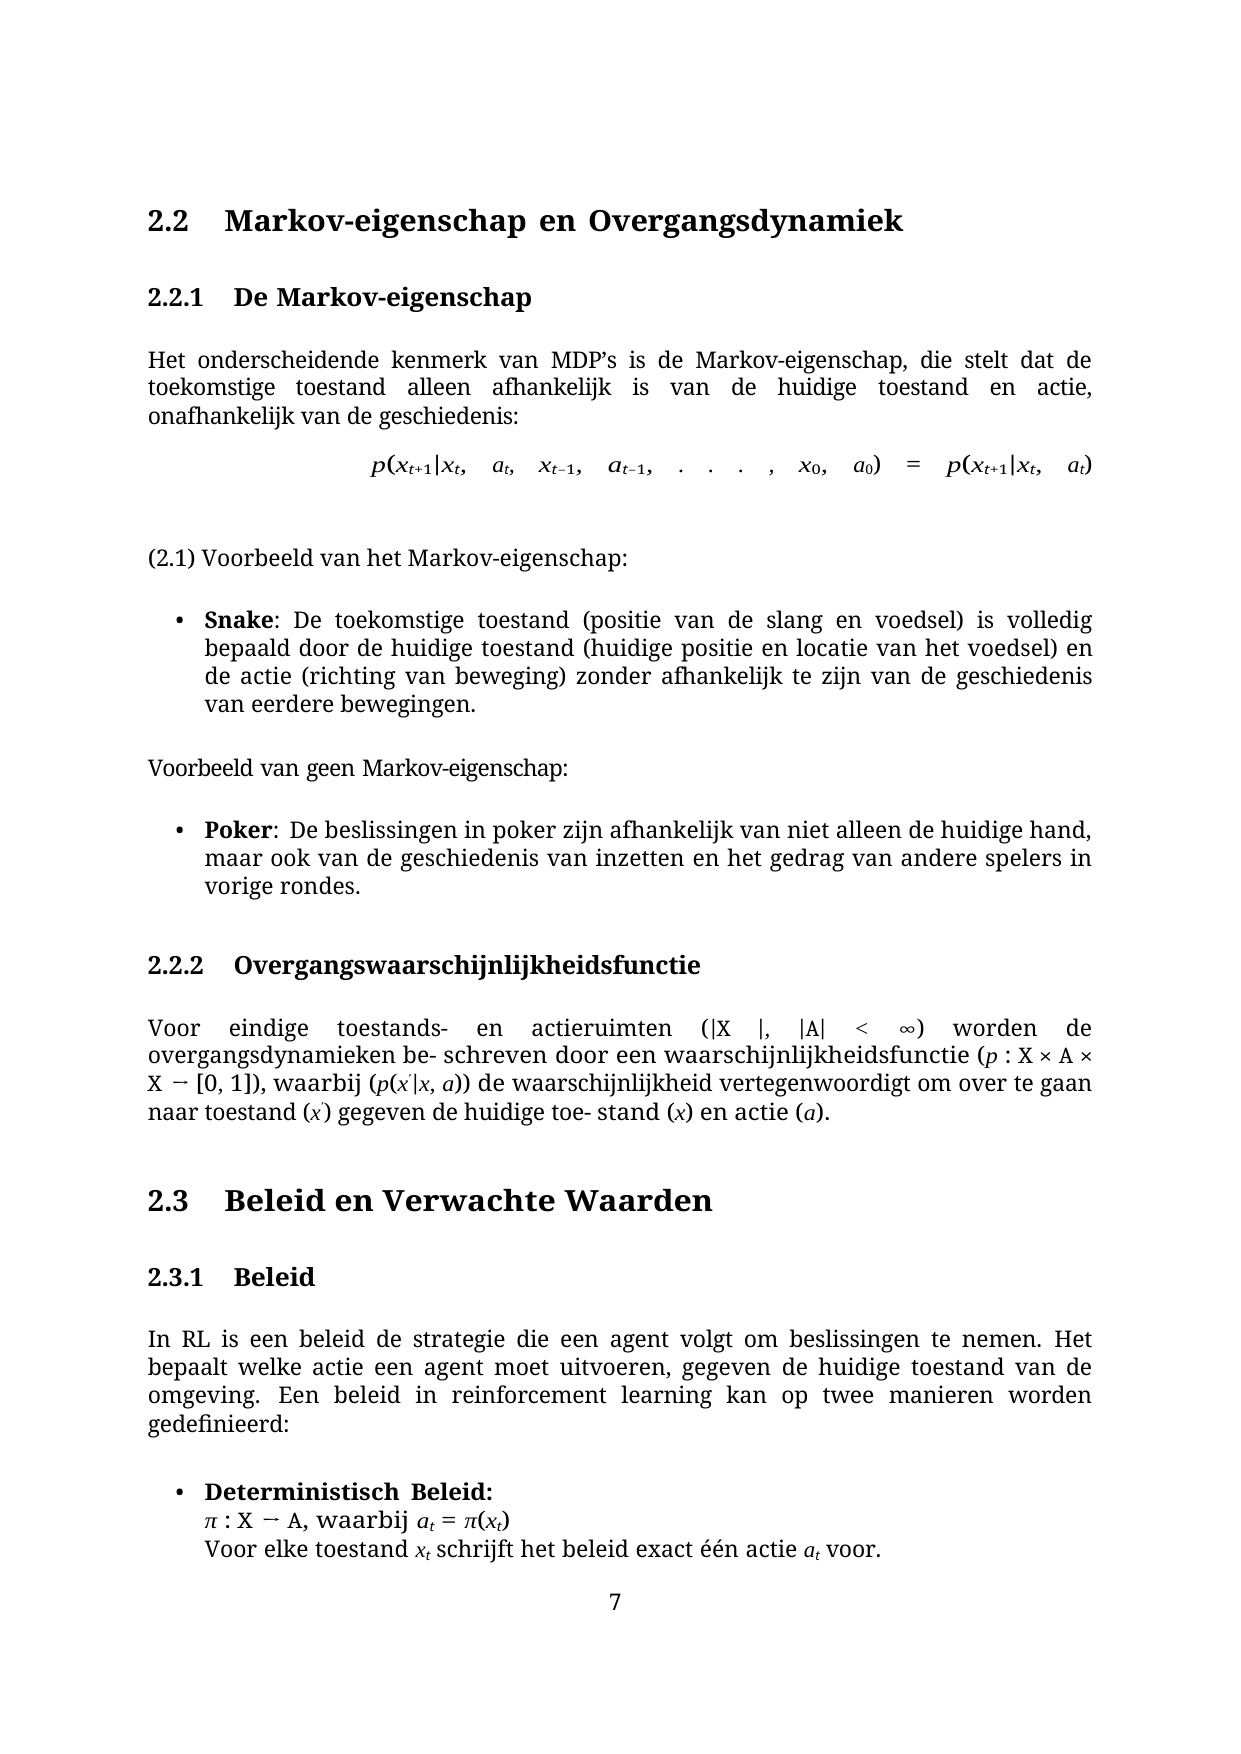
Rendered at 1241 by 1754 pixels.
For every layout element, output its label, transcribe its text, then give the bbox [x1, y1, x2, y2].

subtitle Beleid en Verwachte Waarden [148, 1180, 1121, 1220]
text Voor eindige toestands- en actieruimten (|X |, |A| < ∞) worden de overgangsdynamieken be- schreven door een waarschijnlijkheidsfunctie (p : X × A × X → [0, 1]), waarbij (p(x′|x, a)) de waarschijnlijkheid vertegenwoordigt om over te gaan naar toestand (x′) gegeven de huidige toe- stand (x) en actie (a). [148, 1013, 1093, 1127]
text Het onderscheidende kenmerk van MDP’s is de Markov-eigenschap, die stelt dat de toekomstige toestand alleen afhankelijk is van de huidige toestand en actie, onafhankelijk van de geschiedenis: [148, 346, 1093, 431]
text p(xt+1|xt, at, xt−1, at−1, . . . , x0, a0) = p(xt+1|xt, at) (2.1) Voorbeeld van het Markov-eigenschap: [148, 447, 1093, 573]
list Poker: De beslissingen in poker zijn afhankelijk van niet alleen de huidige hand, maar ook van de geschiedenis van inzetten en het gedrag van andere spelers in vorige rondes. [175, 816, 1093, 901]
subtitle Beleid [148, 1259, 1121, 1293]
text Voor elke toestand xt schrijft het beleid exact één actie at voor. [204, 1534, 1121, 1564]
subtitle Markov-eigenschap en Overgangsdynamiek [148, 200, 1121, 240]
subtitle Deterministisch Beleid: [175, 1476, 1121, 1506]
list Snake: De toekomstige toestand (positie van de slang en voedsel) is volledig bepaald door de huidige toestand (huidige positie en locatie van het voedsel) en de actie (richting van beweging) zonder afhankelijk te zijn van de geschiedenis van eerdere bewegingen. [175, 606, 1093, 719]
text Voorbeeld van geen Markov-eigenschap: [148, 751, 1121, 783]
subtitle Overgangswaarschijnlijkheidsfunctie [148, 948, 1121, 982]
text In RL is een beleid de strategie die een agent volgt om beslissingen te nemen. Het bepaalt welke actie een agent moet uitvoeren, gegeven de huidige toestand van de omgeving. Een beleid in reinforcement learning kan op twee manieren worden gedefinieerd: [148, 1325, 1093, 1439]
subtitle De Markov-eigenschap [148, 280, 1121, 314]
text π : X → A, waarbij at = π(xt) [204, 1506, 1121, 1534]
